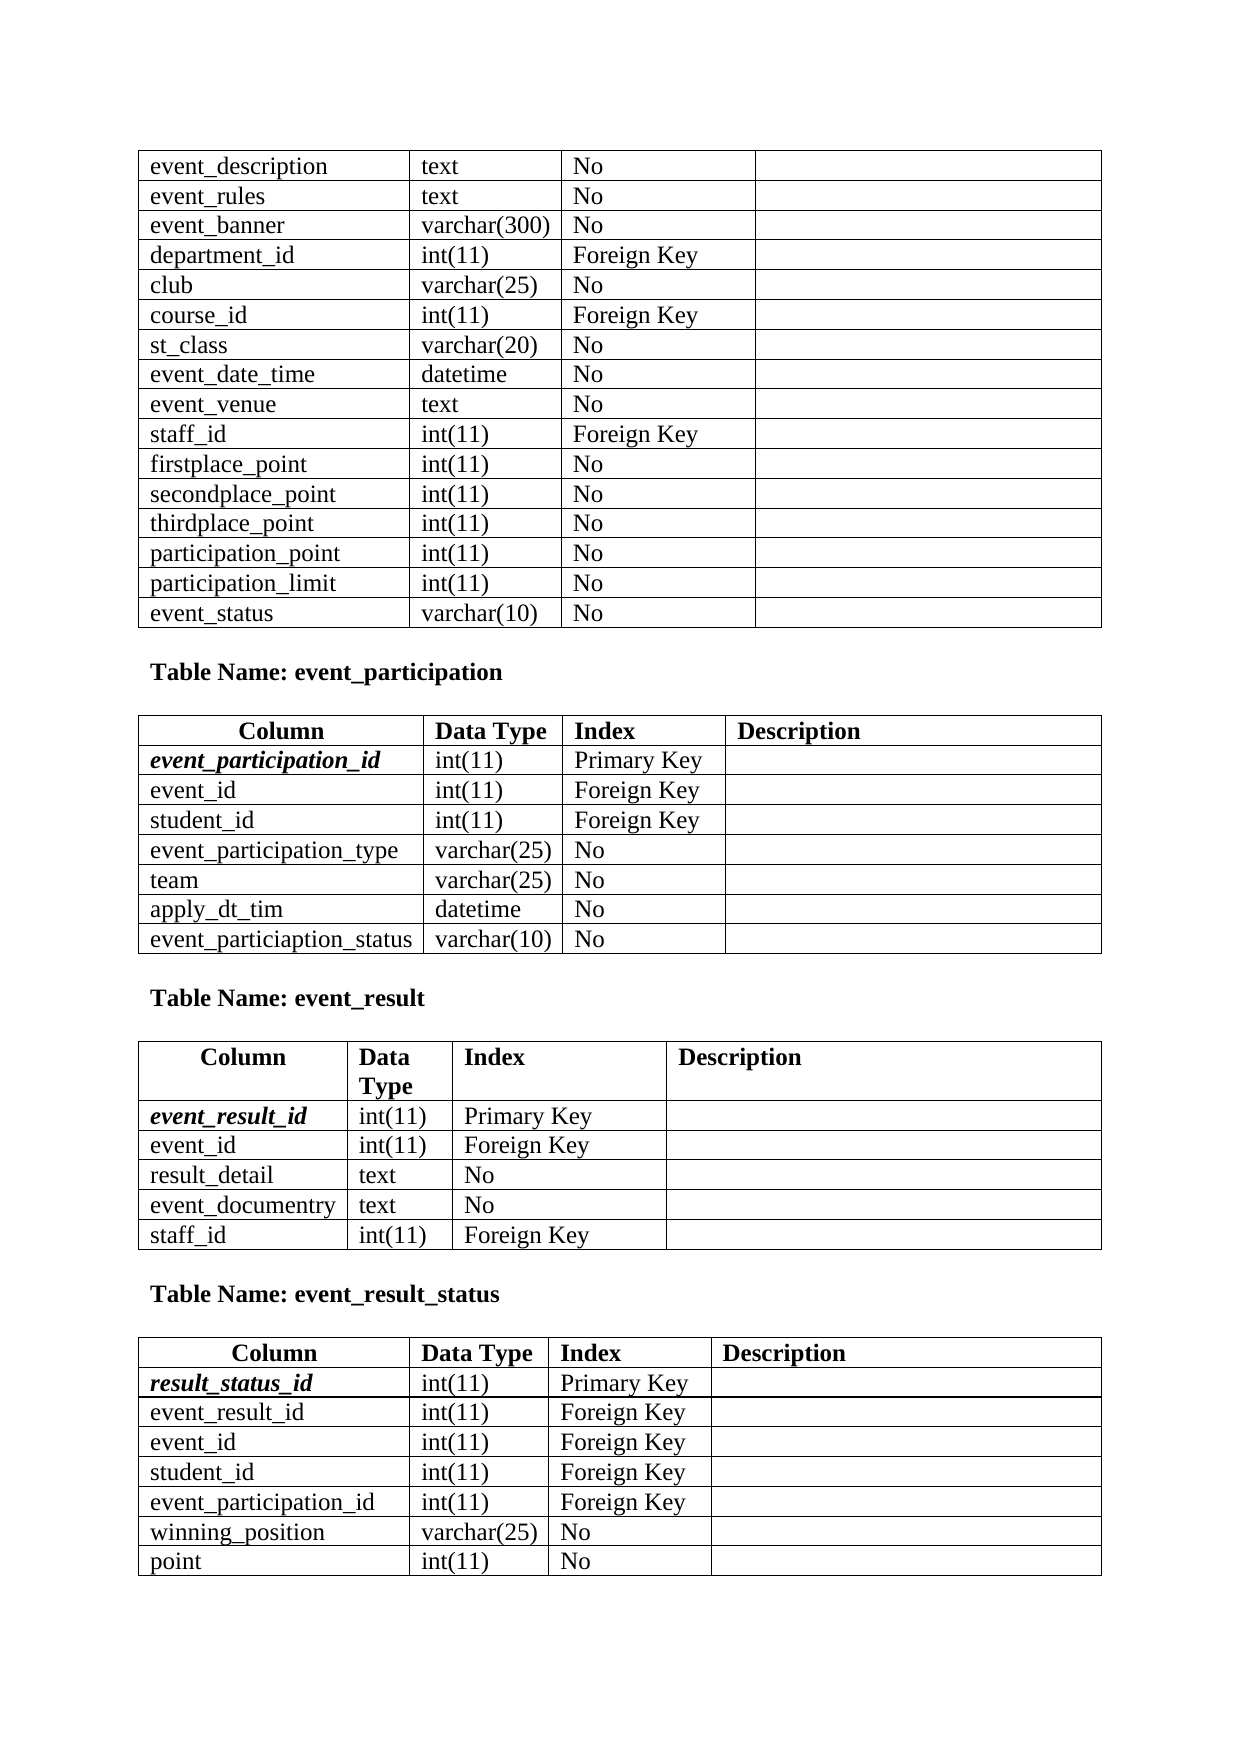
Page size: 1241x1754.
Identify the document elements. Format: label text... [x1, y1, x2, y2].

table_cell int(11) [410, 1546, 548, 1575]
table_header Index [549, 1338, 711, 1367]
table_cell [726, 865, 1101, 893]
table_cell [756, 568, 1101, 597]
table_header Column [139, 716, 423, 744]
table_cell Foreign Key [549, 1427, 711, 1456]
table_cell No [453, 1190, 666, 1219]
table_cell text [410, 151, 561, 180]
table_cell int(11) [410, 1398, 548, 1426]
table_cell event_id [139, 775, 423, 804]
table_cell Foreign Key [549, 1457, 711, 1486]
table_cell [726, 805, 1101, 834]
table_cell event_result_id [139, 1398, 409, 1426]
table_cell team [139, 865, 423, 893]
table_cell [667, 1160, 1101, 1189]
table_cell [667, 1190, 1101, 1219]
table_cell [756, 360, 1101, 388]
table_cell int(11) [410, 240, 561, 269]
table_cell No [562, 509, 755, 537]
table_cell [756, 419, 1101, 448]
table_cell event_description [139, 151, 409, 180]
table_cell staff_id [139, 419, 409, 448]
table_cell varchar(300) [410, 211, 561, 239]
table_cell Foreign Key [563, 775, 725, 804]
table_cell int(11) [410, 1487, 548, 1516]
table_cell No [562, 270, 755, 299]
table_cell [712, 1487, 1101, 1516]
table_cell [756, 270, 1101, 299]
table_cell [756, 330, 1101, 358]
table_cell firstplace_point [139, 449, 409, 478]
table_cell int(11) [410, 300, 561, 329]
table_cell No [562, 181, 755, 209]
table_cell Foreign Key [562, 300, 755, 329]
table_cell No [563, 835, 725, 864]
table_cell result_detail [139, 1160, 347, 1189]
table_header Description [726, 716, 1101, 744]
table_cell department_id [139, 240, 409, 269]
table_cell event_id [139, 1131, 347, 1159]
table_cell participation_limit [139, 568, 409, 597]
table_cell event_date_time [139, 360, 409, 388]
table_cell [756, 479, 1101, 507]
table_cell int(11) [410, 1368, 548, 1396]
table_cell varchar(10) [410, 598, 561, 627]
table_cell club [139, 270, 409, 299]
table_cell int(11) [424, 805, 562, 834]
table_cell varchar(10) [424, 924, 562, 953]
table_cell [712, 1427, 1101, 1456]
table_cell event_venue [139, 389, 409, 418]
table_cell participation_point [139, 538, 409, 567]
subtitle Table Name: event_participation [150, 657, 1090, 686]
table_cell [756, 538, 1101, 567]
table_cell event_particiaption_status [139, 924, 423, 953]
table_cell [756, 181, 1101, 209]
table_cell [726, 775, 1101, 804]
table_cell Foreign Key [453, 1131, 666, 1159]
table_cell [726, 895, 1101, 923]
table_cell event_id [139, 1427, 409, 1456]
table_cell [756, 389, 1101, 418]
table_cell int(11) [410, 449, 561, 478]
table_cell [756, 211, 1101, 239]
table_cell varchar(25) [410, 1517, 548, 1545]
table_cell [712, 1457, 1101, 1486]
table_cell [756, 240, 1101, 269]
table_cell Primary Key [549, 1368, 711, 1396]
table_cell No [562, 151, 755, 180]
table_cell staff_id [139, 1220, 347, 1249]
table_header Column [139, 1042, 347, 1100]
table_cell [712, 1546, 1101, 1575]
table_cell No [562, 330, 755, 358]
table_cell apply_dt_tim [139, 895, 423, 923]
table_cell event_participation_id [139, 746, 423, 774]
table_cell Foreign Key [549, 1487, 711, 1516]
table_header Data Type [348, 1042, 452, 1100]
table_cell No [549, 1546, 711, 1575]
table_cell [726, 924, 1101, 953]
table_cell Primary Key [453, 1101, 666, 1129]
table_cell event_rules [139, 181, 409, 209]
table_cell student_id [139, 1457, 409, 1486]
table_cell datetime [410, 360, 561, 388]
table_cell thirdplace_point [139, 509, 409, 537]
table_cell [756, 151, 1101, 180]
table_cell Foreign Key [562, 240, 755, 269]
table_cell [712, 1517, 1101, 1545]
table_cell [756, 509, 1101, 537]
table_cell int(11) [348, 1220, 452, 1249]
table_cell varchar(25) [424, 835, 562, 864]
table_cell varchar(25) [410, 270, 561, 299]
table_cell [756, 598, 1101, 627]
table_cell text [410, 389, 561, 418]
table_cell int(11) [348, 1131, 452, 1159]
table_cell Foreign Key [549, 1398, 711, 1426]
table_cell event_result_id [139, 1101, 347, 1129]
table_cell event_participation_id [139, 1487, 409, 1516]
table_cell [726, 835, 1101, 864]
table_cell text [348, 1160, 452, 1189]
table_header Description [667, 1042, 1101, 1100]
table_cell datetime [424, 895, 562, 923]
table_cell winning_position [139, 1517, 409, 1545]
table_cell result_status_id [139, 1368, 409, 1396]
table_cell event_banner [139, 211, 409, 239]
table_cell No [562, 479, 755, 507]
table_cell [712, 1398, 1101, 1426]
table_cell Foreign Key [563, 805, 725, 834]
table_cell int(11) [424, 775, 562, 804]
table_cell int(11) [410, 419, 561, 448]
table_cell No [562, 211, 755, 239]
table_cell No [549, 1517, 711, 1545]
table_header Column [139, 1338, 409, 1367]
table_header Data Type [410, 1338, 548, 1367]
table_cell event_status [139, 598, 409, 627]
table_cell [667, 1101, 1101, 1129]
table_cell No [563, 924, 725, 953]
table_cell No [562, 449, 755, 478]
table_cell st_class [139, 330, 409, 358]
table_cell No [562, 538, 755, 567]
table_cell varchar(20) [410, 330, 561, 358]
table_cell text [348, 1190, 452, 1219]
table_cell int(11) [348, 1101, 452, 1129]
table_cell Primary Key [563, 746, 725, 774]
table_cell secondplace_point [139, 479, 409, 507]
table_cell [756, 300, 1101, 329]
table_cell int(11) [424, 746, 562, 774]
table_cell [667, 1220, 1101, 1249]
table_header Description [712, 1338, 1101, 1367]
table_cell No [562, 568, 755, 597]
table_cell int(11) [410, 1457, 548, 1486]
table_cell int(11) [410, 509, 561, 537]
table_cell text [410, 181, 561, 209]
table_cell Foreign Key [562, 419, 755, 448]
table_header Index [453, 1042, 666, 1100]
table_cell No [562, 360, 755, 388]
table_cell int(11) [410, 538, 561, 567]
table_cell Foreign Key [453, 1220, 666, 1249]
subtitle Table Name: event_result_status [150, 1279, 1090, 1308]
table_cell int(11) [410, 568, 561, 597]
table_cell course_id [139, 300, 409, 329]
table_cell event_participation_type [139, 835, 423, 864]
subtitle Table Name: event_result [150, 983, 1090, 1012]
table_cell int(11) [410, 1427, 548, 1456]
table_cell varchar(25) [424, 865, 562, 893]
table_header Index [563, 716, 725, 744]
table_cell point [139, 1546, 409, 1575]
table_header Data Type [424, 716, 562, 744]
table_cell [712, 1368, 1101, 1396]
table_cell No [562, 389, 755, 418]
table_cell No [453, 1160, 666, 1189]
table_cell No [563, 895, 725, 923]
table_cell [726, 746, 1101, 774]
table_cell [756, 449, 1101, 478]
table_cell int(11) [410, 479, 561, 507]
table_cell student_id [139, 805, 423, 834]
table_cell No [562, 598, 755, 627]
table_cell event_documentry [139, 1190, 347, 1219]
table_cell [667, 1131, 1101, 1159]
table_cell No [563, 865, 725, 893]
